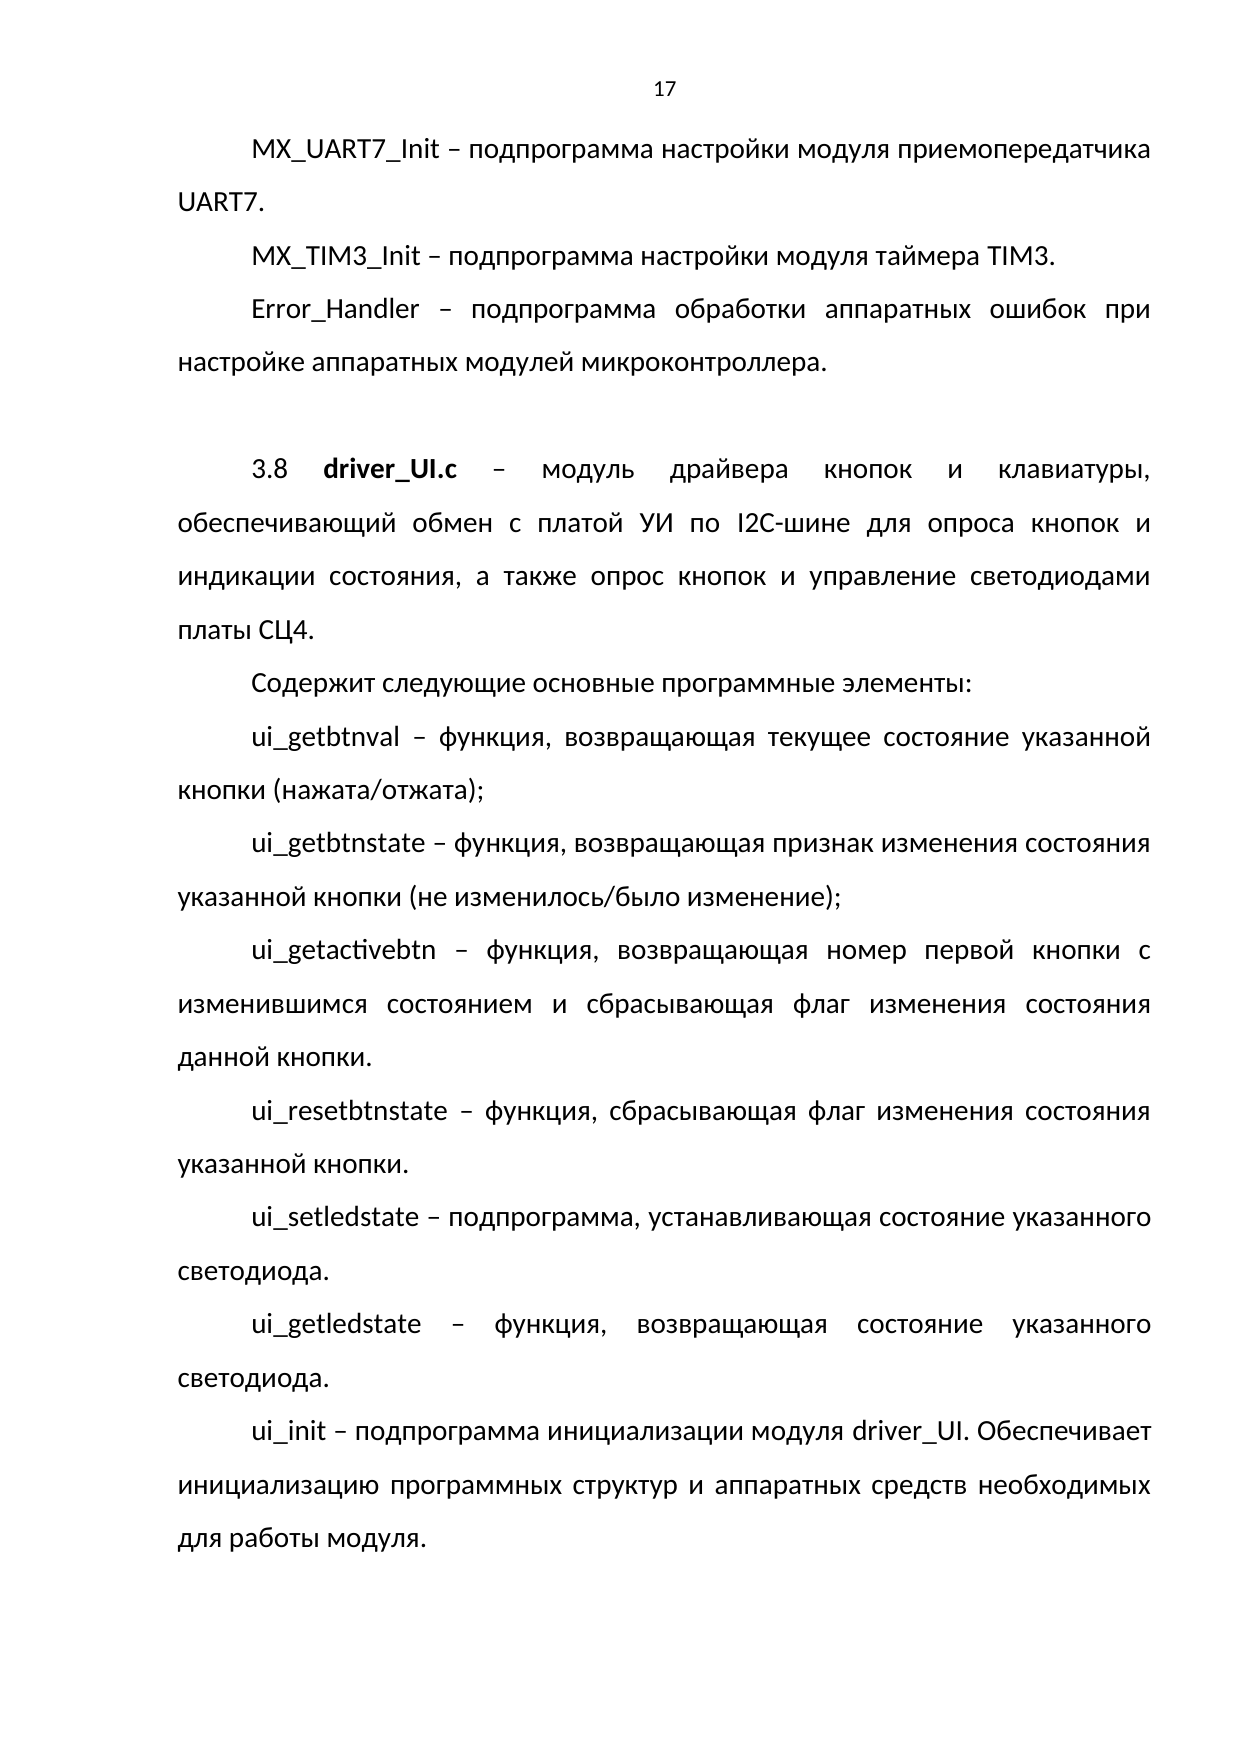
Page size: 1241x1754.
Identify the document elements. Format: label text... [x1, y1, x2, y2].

text MX_TIM3_Init – подпрограмма настройки модуля таймера TIM3. [177, 237, 1152, 272]
text ui_getbtnstate – функция, возвращающая признак изменения состояния указанной кнопки (не изменилось/было изменение); [177, 824, 1152, 913]
text Error_Handler – подпрограмма обработки аппаратных ошибок при настройке аппаратных модулей микроконтроллера. [177, 290, 1152, 379]
text ui_resetbtnstate – функция, сбрасывающая флаг изменения состояния указанной кнопки. [177, 1092, 1152, 1181]
text Содержит следующие основные программные элементы: [177, 664, 1152, 700]
text ui_getledstate – функция, возвращающая состояние указанного светодиода. [177, 1305, 1152, 1394]
text ui_init – подпрограмма инициализации модуля driver_UI. Обеспечивает инициализацию программных структур и аппаратных средств необходимых для работы модуля. [177, 1412, 1152, 1555]
text 3.8 driver_UI.c – модуль драйвера кнопок и клавиатуры, обеспечивающий обмен с платой УИ по I2C-шине для опроса кнопок и индикации состояния, а также опрос кнопок и управление светодиодами платы СЦ4. [177, 450, 1152, 646]
text ui_getbtnval – функция, возвращающая текущее состояние указанной кнопки (нажата/отжата); [177, 718, 1152, 807]
text MX_UART7_Init – подпрограмма настройки модуля приемопередатчика UART7. [177, 130, 1152, 219]
text ui_getactivebtn – функция, возвращающая номер первой кнопки с изменившимся состоянием и сбрасывающая флаг изменения состояния данной кнопки. [177, 931, 1152, 1074]
text ui_setledstate – подпрограмма, устанавливающая состояние указанного светодиода. [177, 1198, 1152, 1288]
